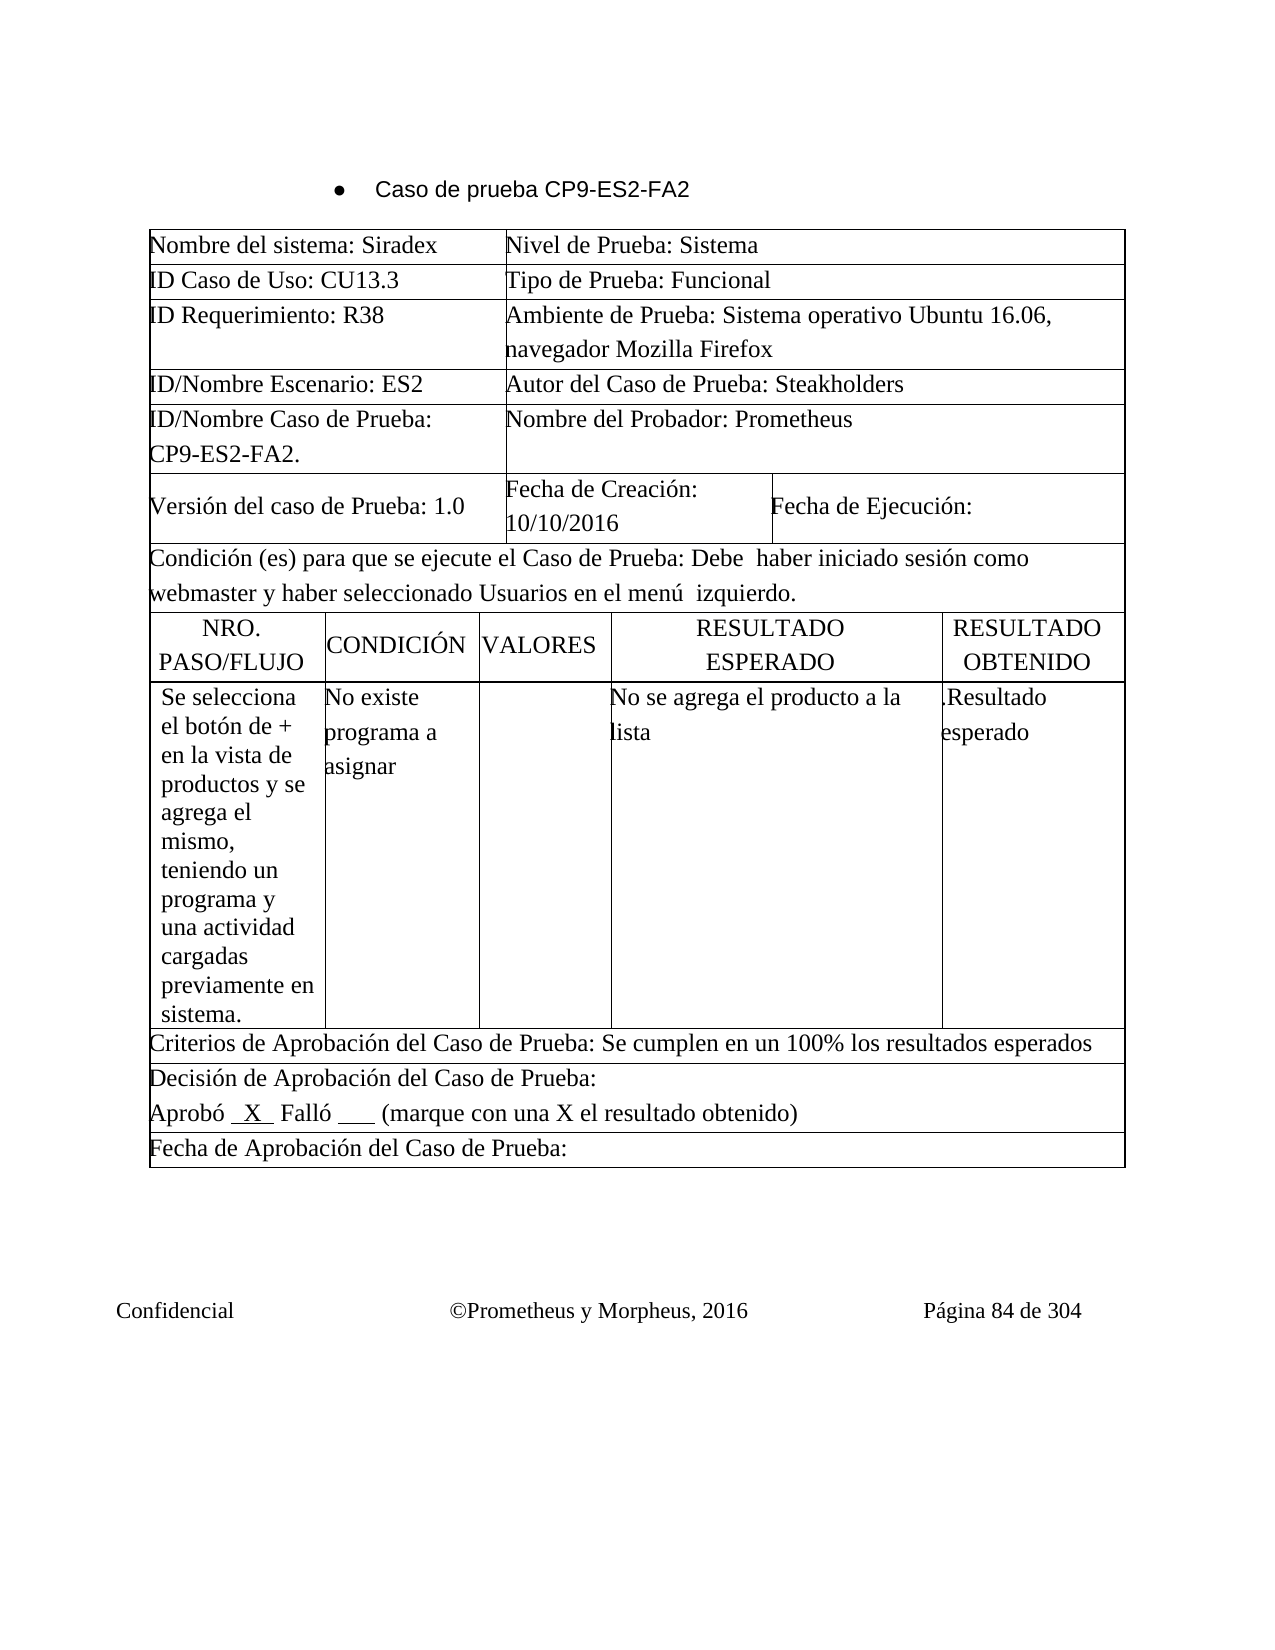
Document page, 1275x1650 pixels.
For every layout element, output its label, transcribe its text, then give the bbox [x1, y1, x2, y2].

table_cell .Resultado esperado [943, 683, 1124, 1027]
table_cell No existe programa a asignar [326, 683, 479, 1027]
table_cell Condición (es) para que se ejecute el Caso de Prueba: Debe haber iniciado sesión como webmaster y haber seleccionado Usuarios en el menú izquierdo. [151, 544, 1124, 612]
table_cell RESULTADO OBTENIDO [943, 613, 1124, 681]
table_cell Se selecciona el botón de + en la vista de productos y se agrega el mismo, teniendo un programa y una actividad cargadas previamente en sistema. [151, 683, 325, 1027]
table_cell RESULTADO ESPERADO [612, 613, 942, 681]
table_cell No se agrega el producto a la lista [612, 683, 942, 1027]
table_cell [480, 683, 611, 1027]
table_cell ID/Nombre Escenario: ES2 [151, 370, 506, 403]
table_cell ID Requerimiento: R38 [151, 300, 506, 368]
table_cell Criterios de Aprobación del Caso de Prueba: Se cumplen en un 100% los resultados esperados [151, 1029, 1124, 1062]
table_header Nombre del sistema: Siradex [151, 230, 506, 264]
table_cell VALORES [480, 613, 611, 681]
table_cell Versión del caso de Prueba: 1.0 [151, 474, 506, 542]
table_cell Nombre del Probador: Prometheus [507, 405, 1124, 473]
subtitle Caso de prueba CP9-ES2-FA2 [260, 176, 1125, 203]
table_cell Autor del Caso de Prueba: Steakholders [507, 370, 1124, 403]
table_cell Decisión de Aprobación del Caso de Prueba: Aprobó X Falló (marque con una X el resultado obtenido) [151, 1064, 1124, 1132]
table_cell ID Caso de Uso: CU13.3 [151, 265, 506, 299]
table_cell Ambiente de Prueba: Sistema operativo Ubuntu 16.06, navegador Mozilla Firefox [507, 300, 1124, 368]
table_cell Tipo de Prueba: Funcional [507, 265, 1124, 299]
table_cell CONDICIÓN [326, 613, 479, 681]
table_cell ID/Nombre Caso de Prueba: CP9-ES2-FA2. [151, 405, 506, 473]
table_cell Fecha de Ejecución: [773, 474, 1124, 542]
table_cell NRO. PASO/FLUJO [151, 613, 325, 681]
table_cell Fecha de Aprobación del Caso de Prueba: [151, 1133, 1124, 1167]
table_cell Fecha de Creación: 10/10/2016 [507, 474, 772, 542]
table_header Nivel de Prueba: Sistema [507, 230, 1124, 264]
